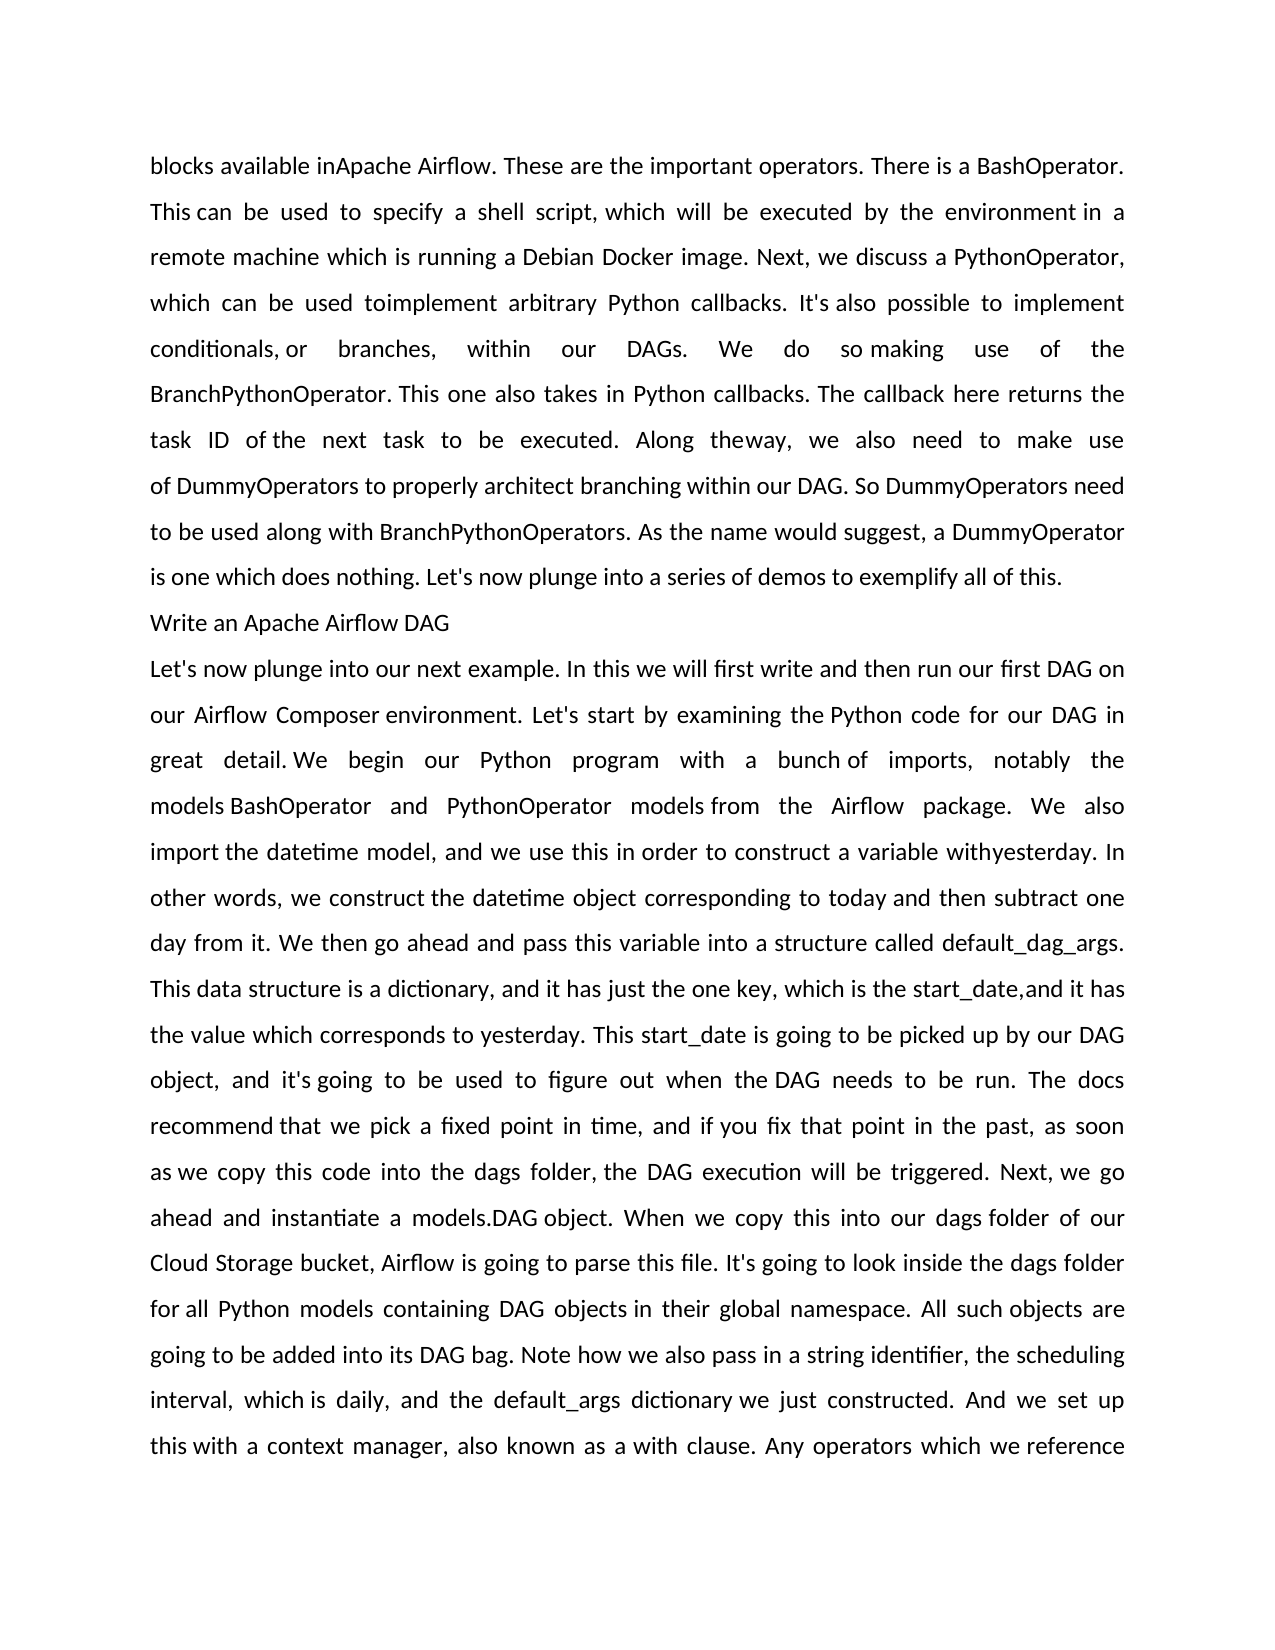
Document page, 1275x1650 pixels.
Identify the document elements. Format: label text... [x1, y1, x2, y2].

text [150, 150, 1125, 592]
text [150, 653, 1125, 1461]
text Write an Apache Airflow DAG [150, 607, 1125, 638]
